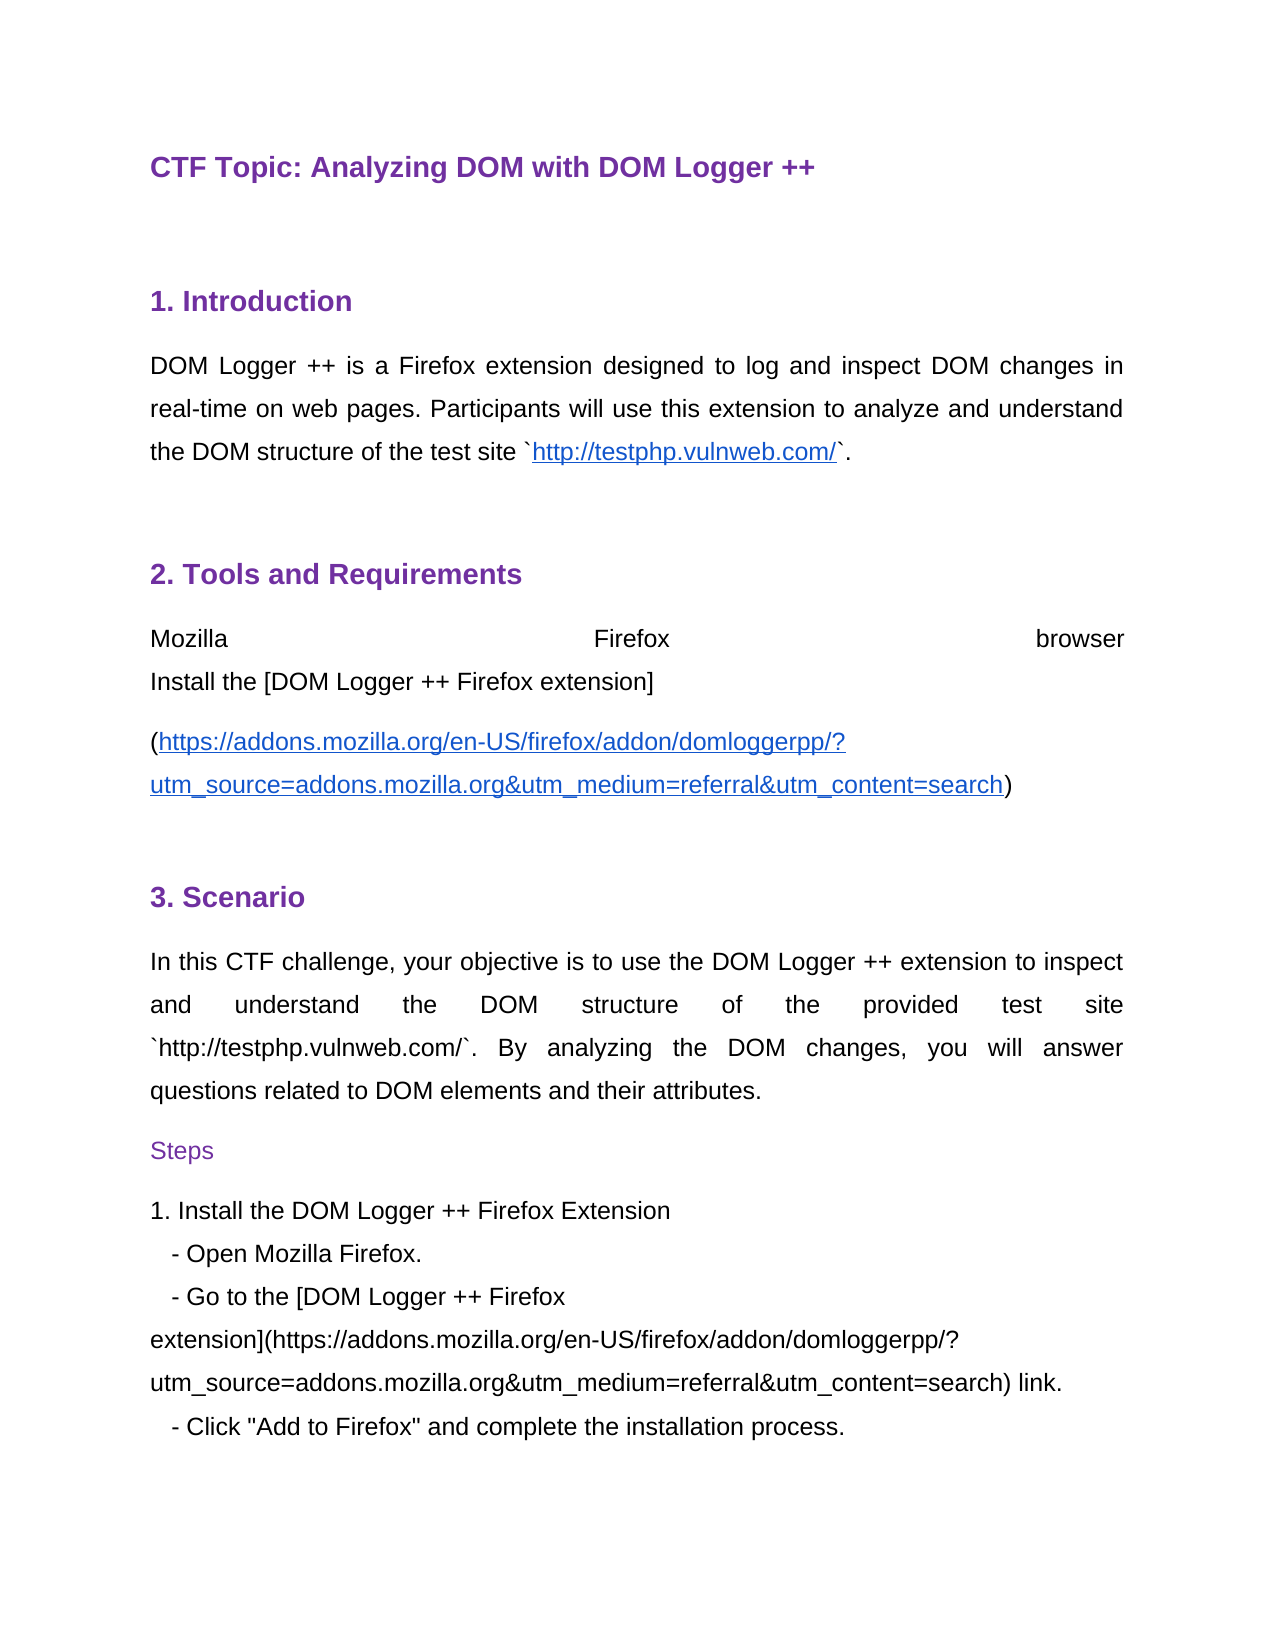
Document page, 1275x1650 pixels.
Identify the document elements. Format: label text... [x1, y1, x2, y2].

text 3. Scenario [150, 829, 1125, 913]
text Mozilla Firefox browser Install the [DOM Logger ++ Firefox extension] [150, 624, 1125, 696]
text DOM Logger ++ is a Firefox extension designed to log and inspect DOM changes in real-time on web pages. Participants will use this extension to analyze and understand the DOM structure of the test site `http://testphp.vulnweb.com/`. [150, 351, 1125, 466]
text 1. Introduction [150, 284, 1125, 317]
text In this CTF challenge, your objective is to use the DOM Logger ++ extension to inspect and understand the DOM structure of the provided test site `http://testphp.vulnweb.com/`. By analyzing the DOM changes, you will answer questions related to DOM elements and their attributes. [150, 947, 1125, 1105]
text 2. Tools and Requirements [150, 557, 1125, 590]
text CTF Topic: Analyzing DOM with DOM Logger ++ [150, 150, 1125, 183]
text 1. Install the DOM Logger ++ Firefox Extension - Open Mozilla Firefox. - Go to the [DOM Logger ++ Firefox extension](https://addons.mozilla.org/en-US/firefox/addon/domloggerpp/?utm_source=addons.mozilla.org&utm_medium=referral&utm_content=search) link. - Click "Add to Firefox" and complete the installation process. [150, 1196, 1125, 1440]
text Steps [150, 1136, 1125, 1165]
text (https://addons.mozilla.org/en-US/firefox/addon/domloggerpp/?utm_source=addons.mozilla.org&utm_medium=referral&utm_content=search) [150, 727, 1125, 798]
